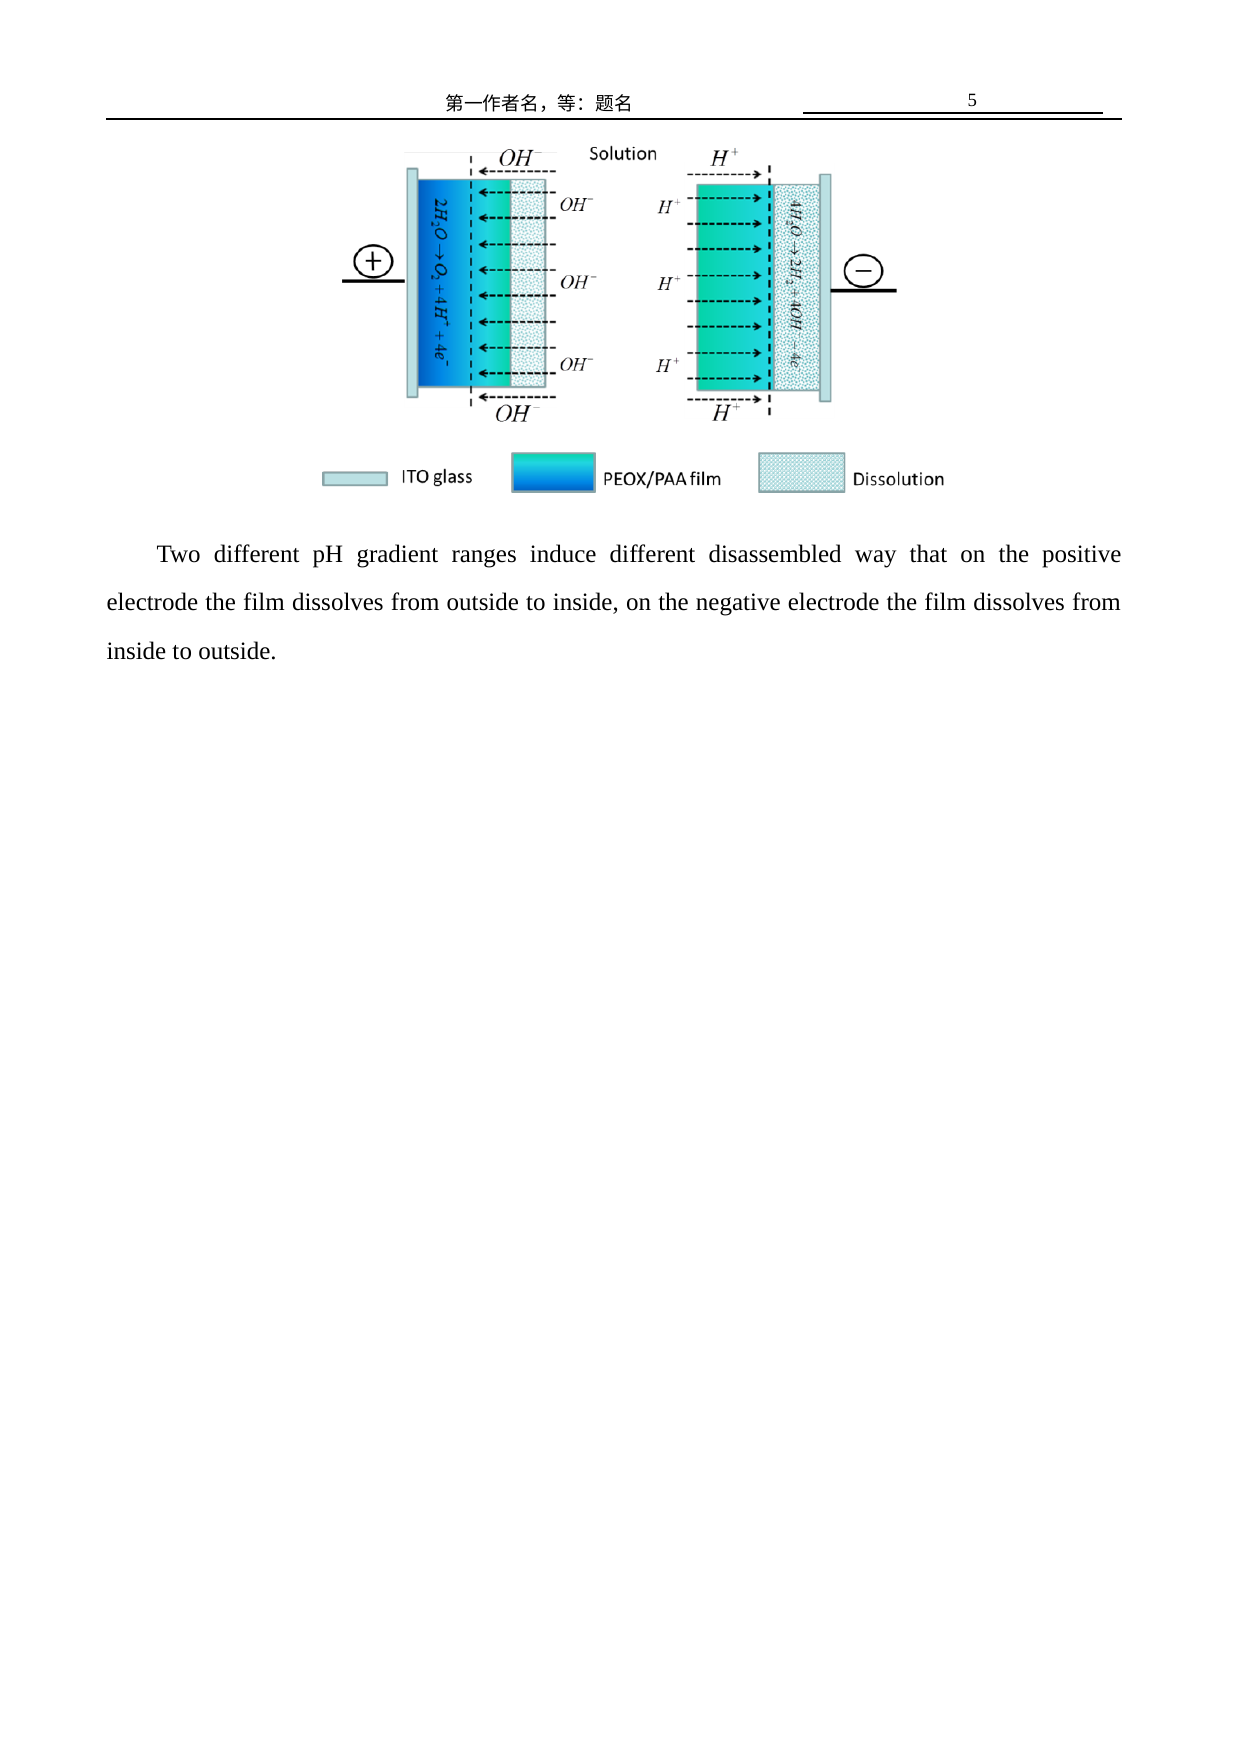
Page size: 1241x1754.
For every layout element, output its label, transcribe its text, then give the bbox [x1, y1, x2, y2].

picture [322, 134, 957, 503]
text Two different pH gradient ranges induce different disassembled way that on the positive electrode the film dissolves from outside to inside, on the negative electrode the film dissolves from inside to outside. [106, 537, 1122, 667]
